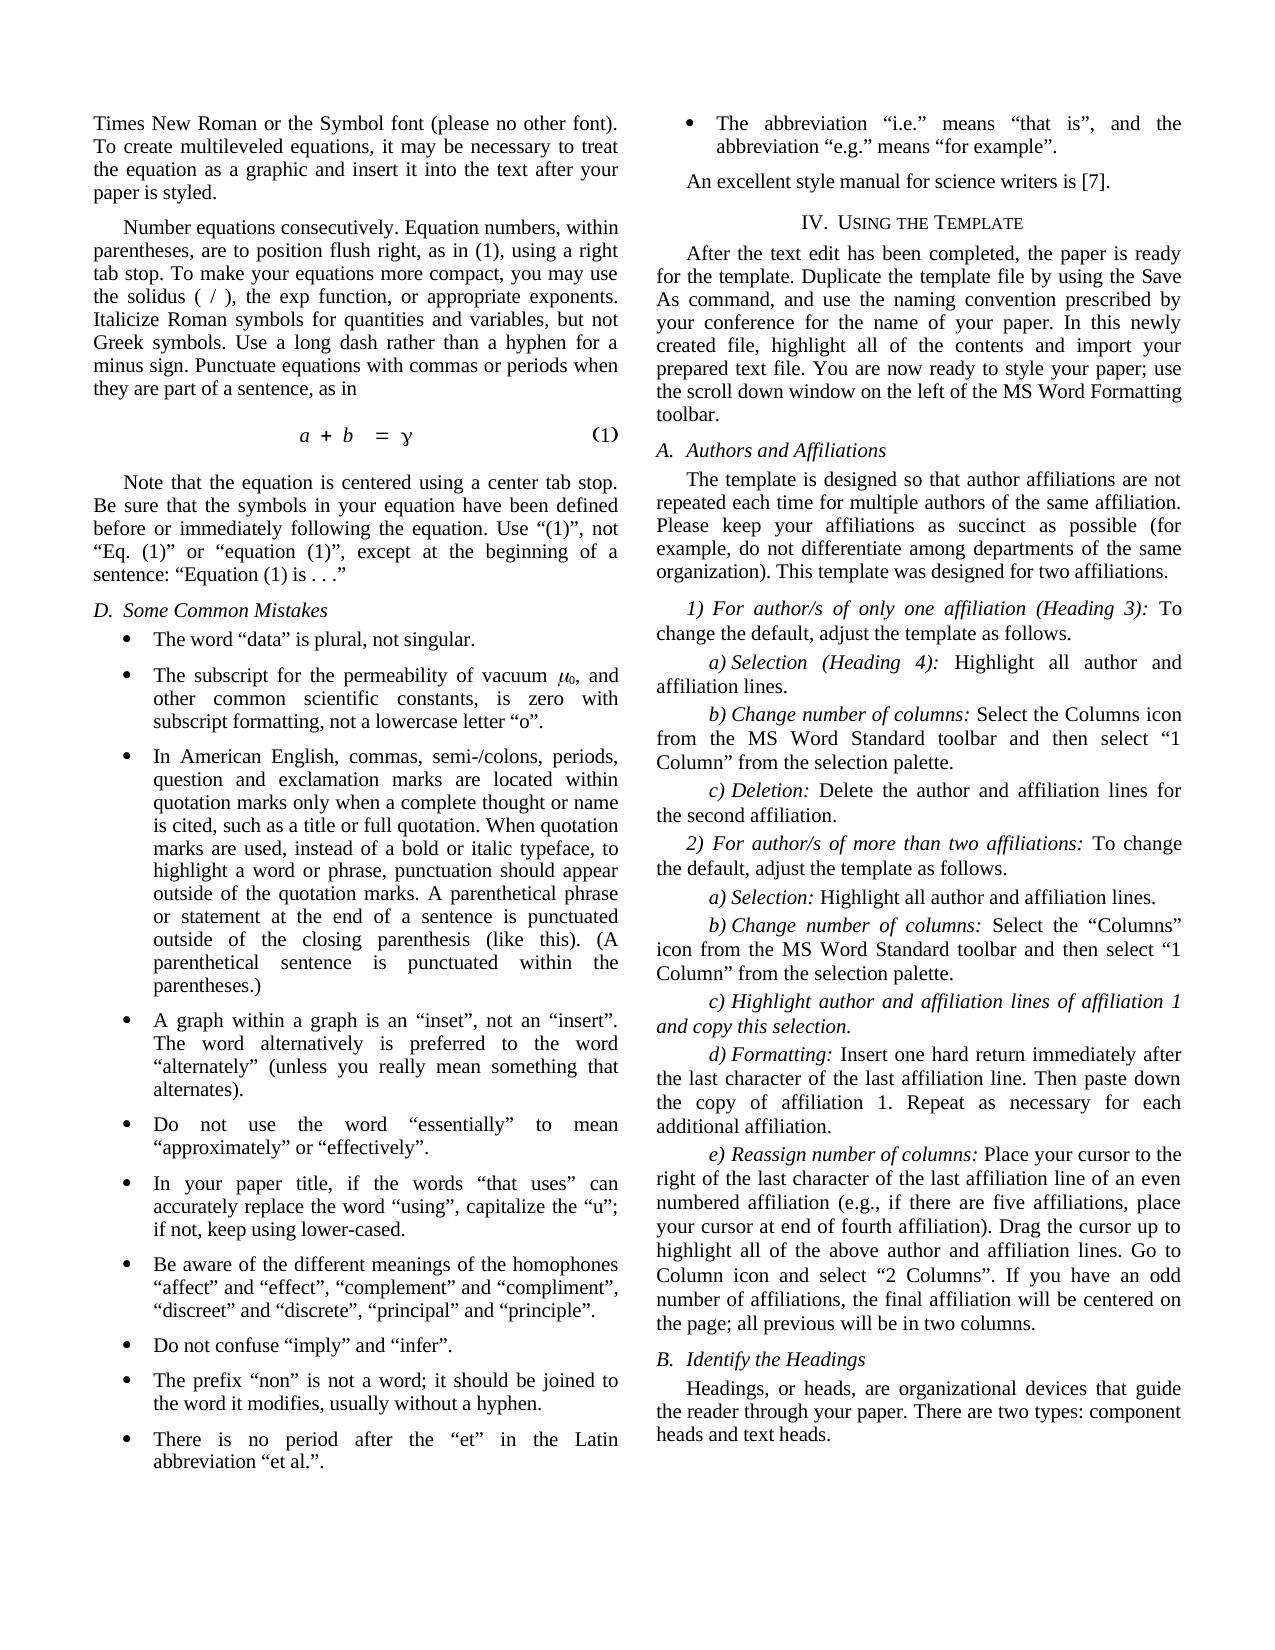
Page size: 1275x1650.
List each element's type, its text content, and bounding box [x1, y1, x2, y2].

subtitle For author/s of more than two affiliations: To change the default, adjust the template as follows. [656, 831, 1182, 881]
subtitle Change number of columns: Select the “Columns” icon from the MS Word Standard toolbar and then select “1 Column” from the selection palette. [656, 913, 1182, 985]
subtitle Authors and Affiliations [656, 438, 1182, 462]
text After the text edit has been completed, the paper is ready for the template. Duplicate the template file by using the Save As command, and use the naming convention prescribed by your conference for the name of your paper. In this newly created file, highlight all of the contents and import your prepared text file. You are now ready to style your paper; use the scroll down window on the left of the MS Word Formatting toolbar. [656, 243, 1182, 426]
list A graph within a graph is an “inset”, not an “insert”. The word alternatively is preferred to the word “alternately” (unless you really mean something that alternates). [123, 1009, 619, 1101]
text ab  [93, 425, 619, 446]
list The abbreviation “i.e.” means “that is”, and the abbreviation “e.g.” means “for example”. [686, 112, 1182, 158]
text The template is designed so that author affiliations are not repeated each time for multiple authors of the same affiliation. Please keep your affiliations as succinct as possible (for example, do not differentiate among departments of the same organization). This template was designed for two affiliations. [656, 469, 1182, 583]
subtitle Reassign number of columns: Place your cursor to the right of the last character of the last affiliation line of an even numbered affiliation (e.g., if there are five affiliations, place your cursor at end of fourth affiliation). Drag the cursor up to highlight all of the above author and affiliation lines. Go to Column icon and select “2 Columns”. If you have an odd number of affiliations, the final affiliation will be centered on the page; all previous will be in two columns. [656, 1142, 1182, 1335]
list In your paper title, if the words “that uses” can accurately replace the word “using”, capitalize the “u”; if not, keep using lower-cased. [123, 1172, 619, 1241]
list The prefix “non” is not a word; it should be joined to the word it modifies, usually without a hyphen. [123, 1369, 619, 1415]
list In American English, commas, semi-/colons, periods, question and exclamation marks are located within quotation marks only when a complete thought or name is cited, such as a title or full quotation. When quotation marks are used, instead of a bold or italic typeface, to highlight a word or phrase, punctuation should appear outside of the quotation marks. A parenthetical phrase or statement at the end of a sentence is punctuated outside of the closing parenthesis (like this). (A parenthetical sentence is punctuated within the parentheses.) [123, 745, 619, 997]
list The word “data” is plural, not singular. [123, 629, 619, 651]
list Do not use the word “essentially” to mean “approximately” or “effectively”. [123, 1114, 619, 1159]
subtitle Some Common Mistakes [93, 598, 619, 622]
list Be aware of the different meanings of the homophones “affect” and “effect”, “complement” and “compliment”, “discreet” and “discrete”, “principal” and “principle”. [123, 1253, 619, 1322]
subtitle Change number of columns: Select the Columns icon from the MS Word Standard toolbar and then select “1 Column” from the selection palette. [656, 702, 1182, 774]
text Note that the equation is centered using a center tab stop. Be sure that the symbols in your equation have been defined before or immediately following the equation. Use “(1)”, not “Eq. (1)” or “equation (1)”, except at the beginning of a sentence: “Equation (1) is . . .” [93, 471, 619, 586]
subtitle Deletion: Delete the author and affiliation lines for the second affiliation. [656, 778, 1182, 827]
subtitle Using the Template [656, 210, 1182, 234]
list Do not confuse “imply” and “infer”. [123, 1334, 619, 1357]
list The subscript for the permeability of vacuum 0, and other common scientific constants, is zero with subscript formatting, not a lowercase letter “o”. [123, 664, 619, 733]
text Number equations consecutively. Equation numbers, within parentheses, are to position flush right, as in (1), using a right tab stop. To make your equations more compact, you may use the solidus ( / ), the exp function, or appropriate exponents. Italicize Roman symbols for quantities and variables, but not Greek symbols. Use a long dash rather than a hyphen for a minus sign. Punctuate equations with commas or periods when they are part of a sentence, as in [93, 217, 619, 400]
subtitle Formatting: Insert one hard return immediately after the last character of the last affiliation line. Then paste down the copy of affiliation 1. Repeat as necessary for each additional affiliation. [656, 1042, 1182, 1138]
list There is no period after the “et” in the Latin abbreviation “et al.”. [123, 1428, 619, 1473]
subtitle Highlight author and affiliation lines of affiliation 1 and copy this selection. [656, 989, 1182, 1038]
text Headings, or heads, are organizational devices that guide the reader through your paper. There are two types: component heads and text heads. [656, 1377, 1182, 1446]
subtitle Selection: Highlight all author and affiliation lines. [656, 885, 1182, 909]
text An excellent style manual for science writers is [7]. [656, 171, 1182, 193]
subtitle Selection (Heading 4): Highlight all author and affiliation lines. [656, 650, 1182, 698]
subtitle For author/s of only one affiliation (Heading 3): To change the default, adjust the template as follows. [656, 596, 1182, 646]
subtitle Identify the Headings [656, 1347, 1182, 1371]
